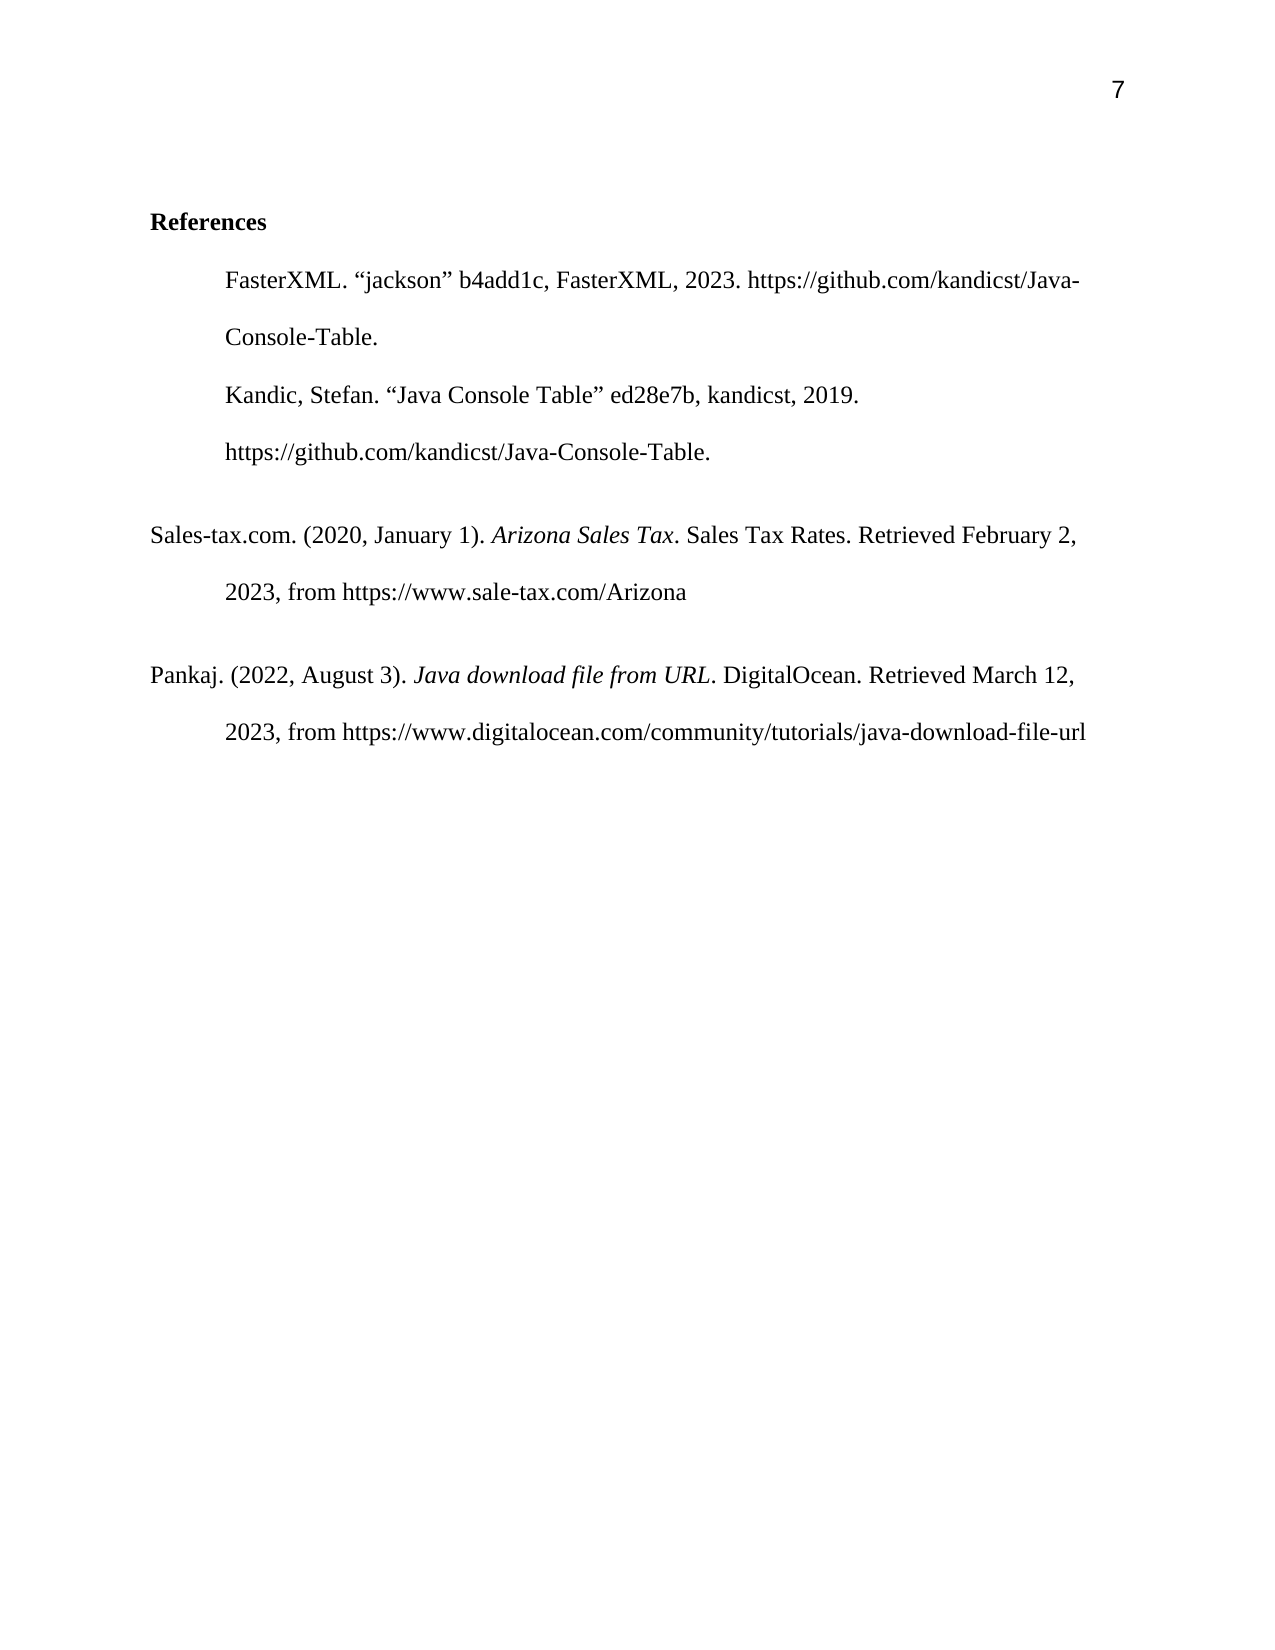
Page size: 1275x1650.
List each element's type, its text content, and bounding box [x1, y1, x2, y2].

text FasterXML. “jackson” b4add1c, FasterXML, 2023. https://github.com/kandicst/Java-Console-Table. [225, 265, 1125, 351]
text References [150, 207, 1125, 236]
text Sales-tax.com. (2020, January 1). Arizona Sales Tax. Sales Tax Rates. Retrieved February 2, 2023, from https://www.sale-tax.com/Arizona [150, 520, 1125, 606]
text Kandic, Stefan. “Java Console Table” ed28e7b, kandicst, 2019. https://github.com/kandicst/Java-Console-Table. [225, 380, 1125, 466]
text Pankaj. (2022, August 3). Java download file from URL. DigitalOcean. Retrieved March 12, 2023, from https://www.digitalocean.com/community/tutorials/java-download-file-url [150, 660, 1125, 746]
